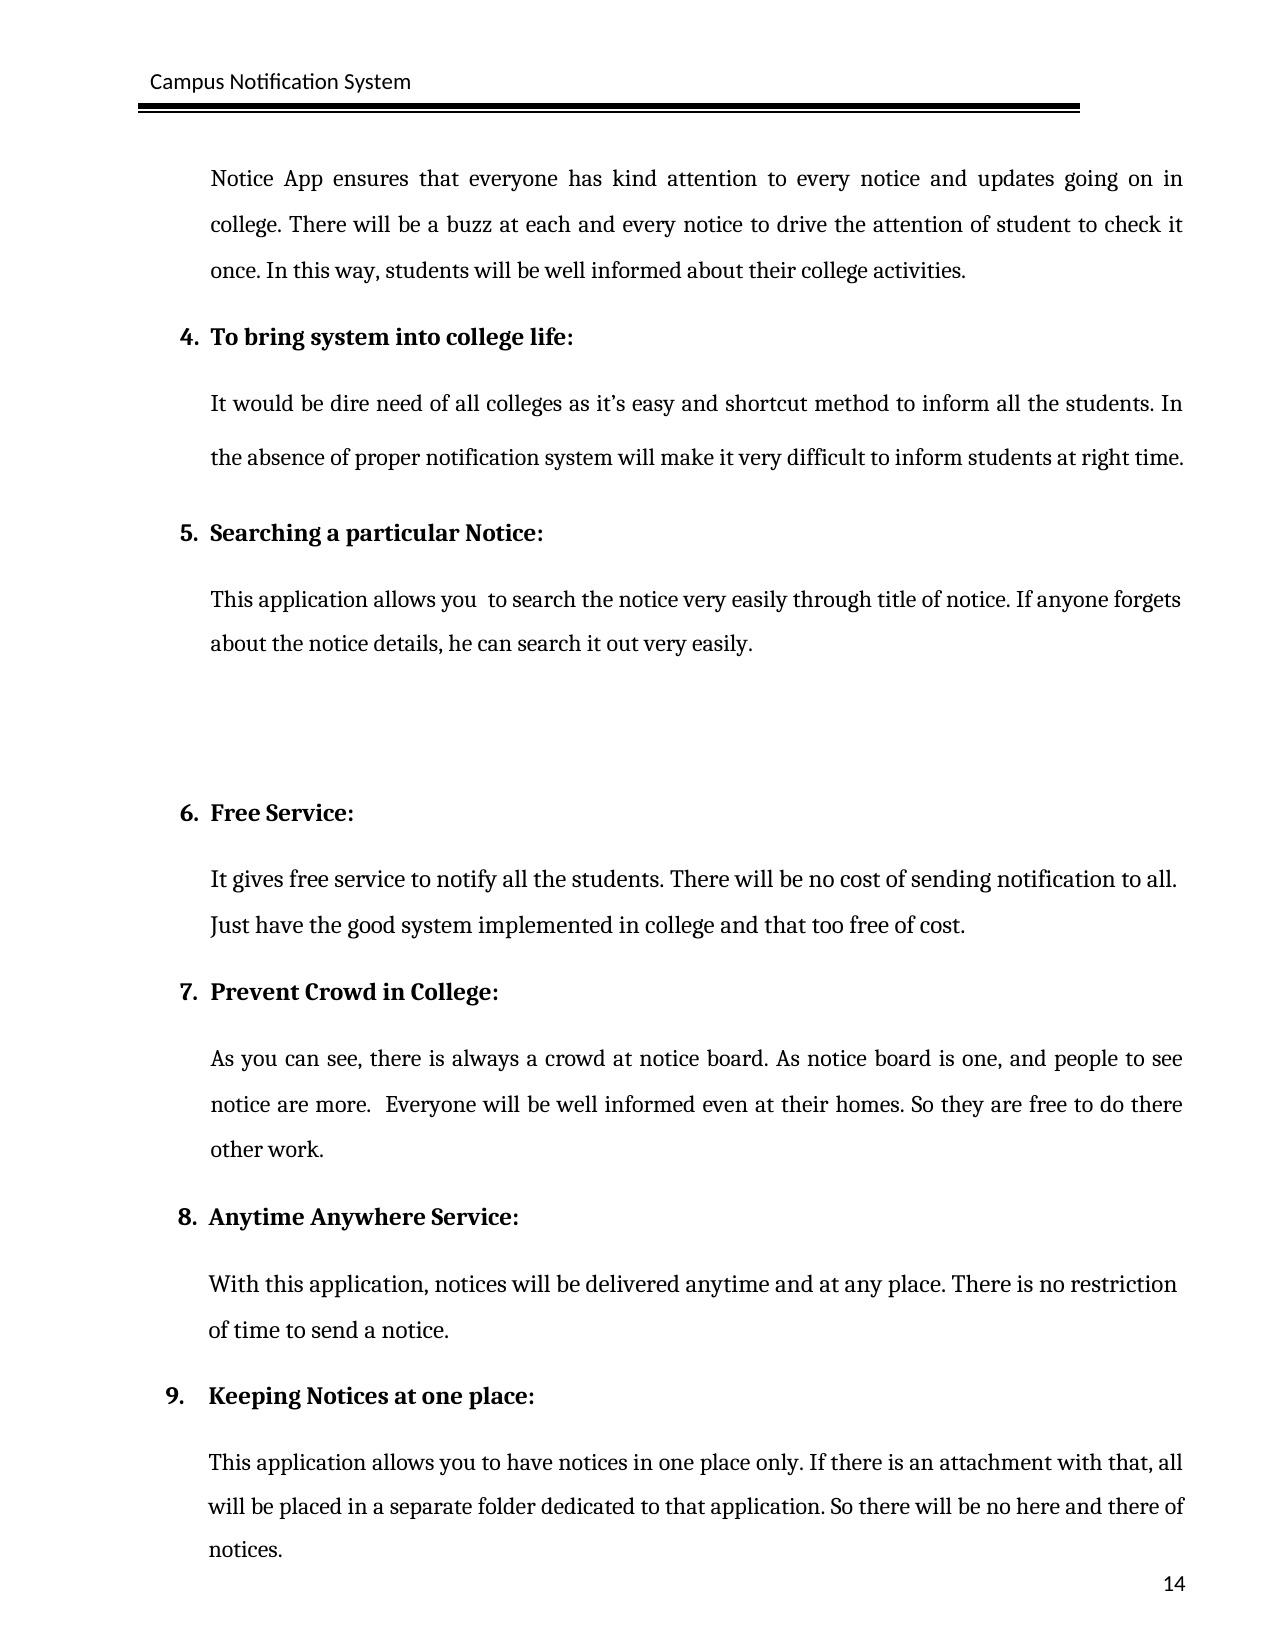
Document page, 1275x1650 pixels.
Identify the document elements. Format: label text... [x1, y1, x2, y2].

text With this application, notices will be delivered anytime and at any place. There is no restriction of time to send a notice. [208, 1269, 1185, 1344]
list Free Service: [180, 798, 1185, 827]
text It gives free service to notify all the students. There will be no cost of sending notification to all. Just have the good system implemented in college and that too free of cost. [210, 865, 1185, 940]
text Notice App ensures that everyone has kind attention to every notice and updates going on in college. There will be a buzz at each and every notice to drive the attention of student to check it once. In this way, students will be well informed about their college activities. [210, 165, 1185, 284]
text As you can see, there is always a crowd at notice board. As notice board is one, and people to see notice are more. Everyone will be well informed even at their homes. So they are free to do there other work. [210, 1045, 1185, 1164]
text This application allows you to have notices in one place only. If there is an attachment with that, all will be placed in a separate folder dedicated to that application. So there will be no here and there of notices. [208, 1449, 1185, 1564]
list Searching a particular Notice: [180, 519, 1185, 548]
list Keeping Notices at one place: [165, 1382, 1185, 1411]
text It would be dire need of all colleges as it’s easy and shortcut method to inform all the students. In the absence of proper notification system will make it very difficult to inform students at right time. [210, 390, 1185, 472]
text This application allows you to search the notice very easily through title of notice. If anyone forgets about the notice details, he can search it out very easily. [210, 586, 1185, 657]
list Anytime Anywhere Service: [178, 1203, 1185, 1232]
list Prevent Crowd in College: [180, 978, 1185, 1007]
list To bring system into college life: [180, 323, 1185, 352]
